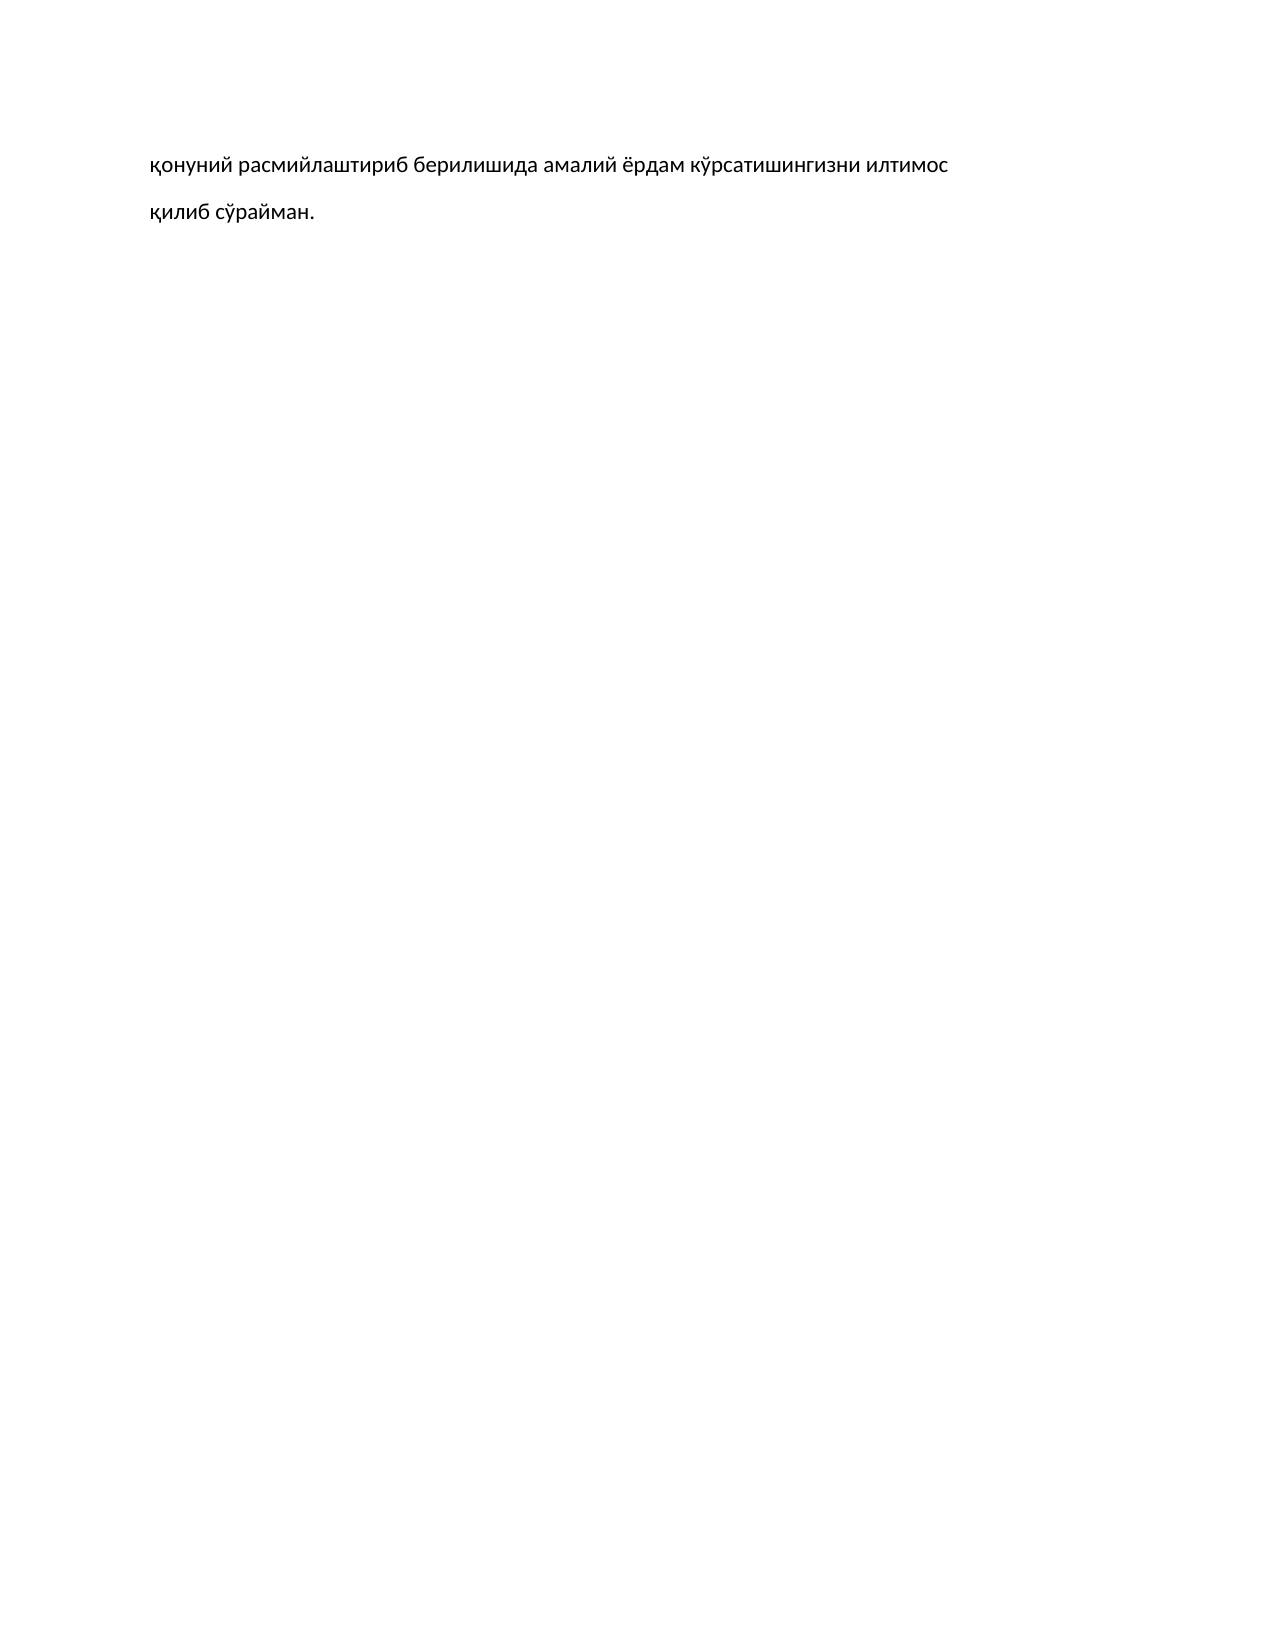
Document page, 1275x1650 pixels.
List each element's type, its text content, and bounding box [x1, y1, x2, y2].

text қилиб сўрайман. [150, 197, 1125, 225]
text қонуний расмийлаштириб берилишида амалий ёрдам кўрсатишингизни илтимос [150, 150, 1125, 178]
